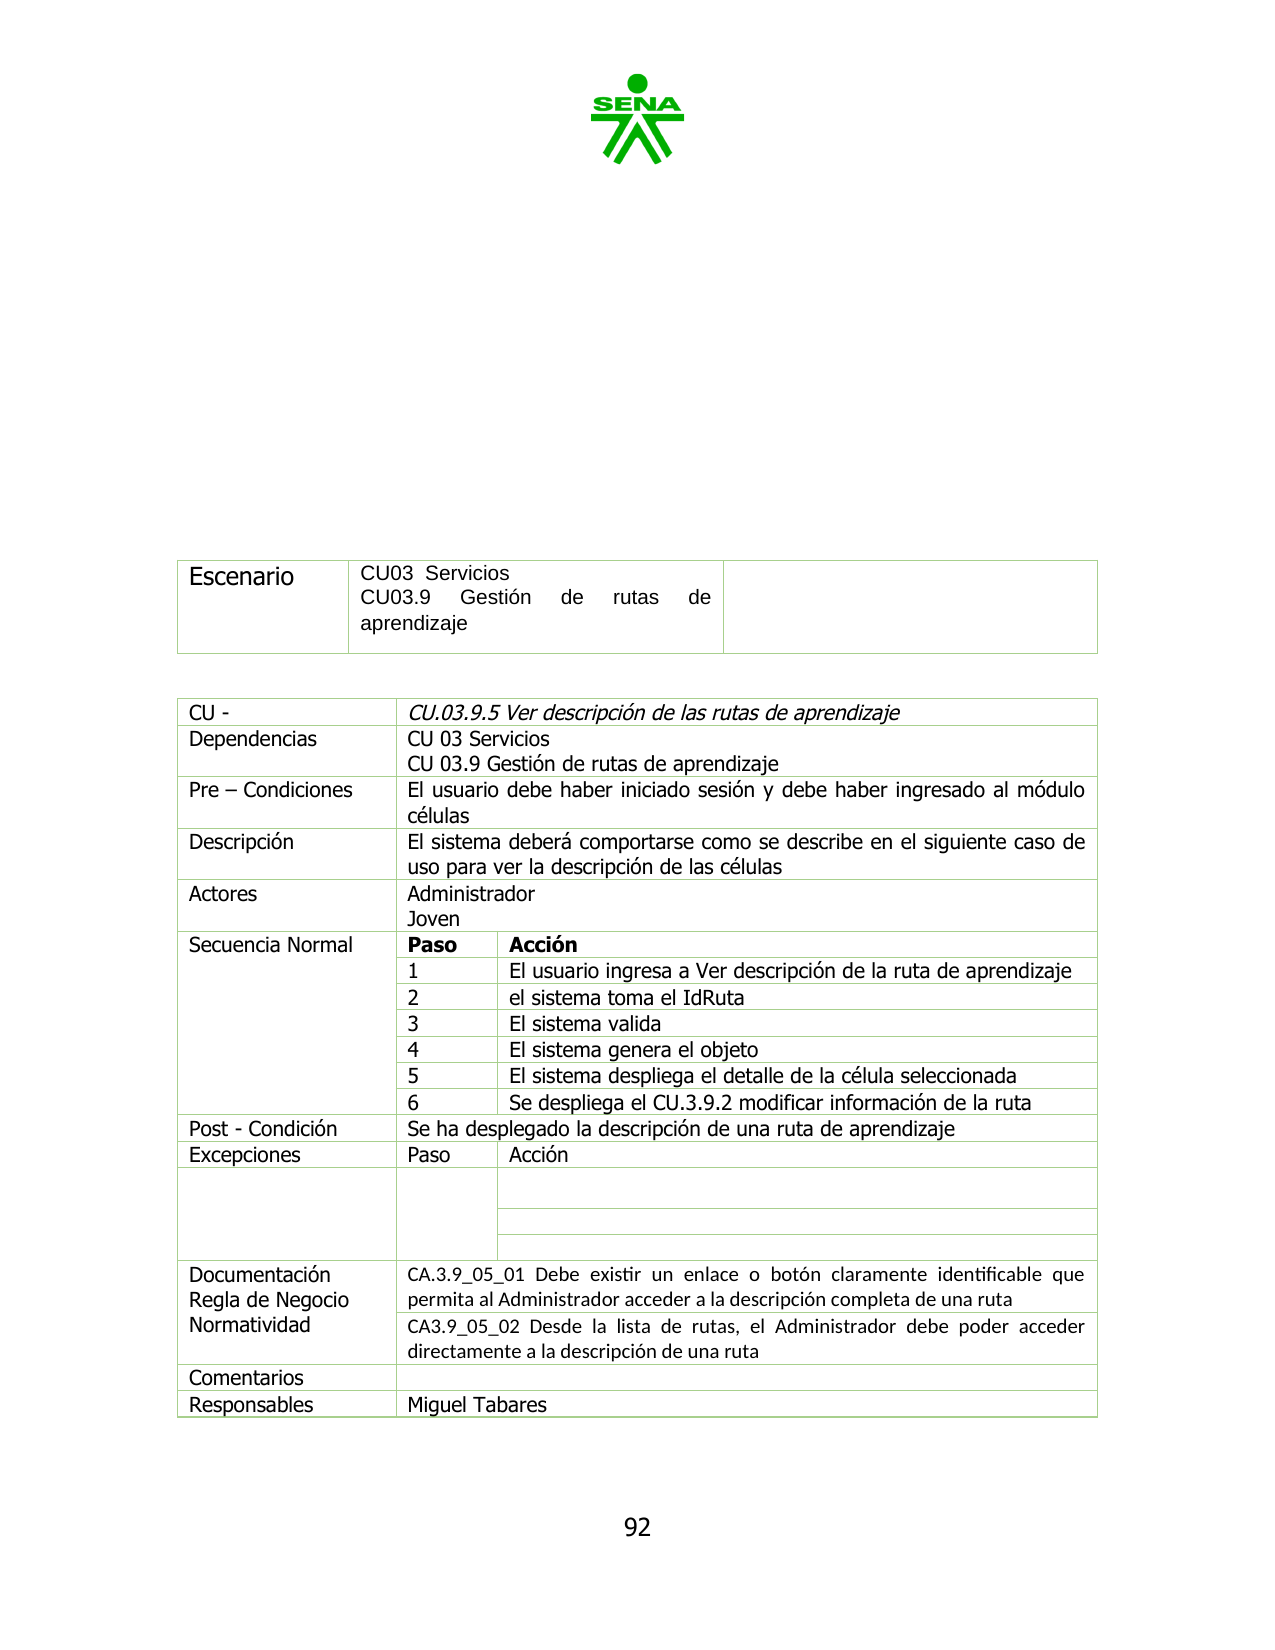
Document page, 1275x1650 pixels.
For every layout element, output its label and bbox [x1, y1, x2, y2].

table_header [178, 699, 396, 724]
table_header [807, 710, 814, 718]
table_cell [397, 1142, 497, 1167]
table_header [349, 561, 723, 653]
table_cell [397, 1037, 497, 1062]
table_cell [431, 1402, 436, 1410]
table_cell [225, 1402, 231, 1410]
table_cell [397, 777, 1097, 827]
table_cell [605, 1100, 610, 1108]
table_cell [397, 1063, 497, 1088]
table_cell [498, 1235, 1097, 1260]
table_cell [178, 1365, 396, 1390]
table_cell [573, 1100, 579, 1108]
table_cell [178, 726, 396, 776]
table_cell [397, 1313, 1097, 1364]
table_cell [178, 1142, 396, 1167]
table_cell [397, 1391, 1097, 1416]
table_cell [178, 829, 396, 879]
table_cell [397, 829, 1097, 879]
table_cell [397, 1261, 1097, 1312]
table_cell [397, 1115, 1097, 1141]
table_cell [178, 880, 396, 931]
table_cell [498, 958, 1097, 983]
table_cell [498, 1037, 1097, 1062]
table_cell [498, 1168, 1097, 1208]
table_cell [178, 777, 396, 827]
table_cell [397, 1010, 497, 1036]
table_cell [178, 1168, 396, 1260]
picture [591, 73, 685, 165]
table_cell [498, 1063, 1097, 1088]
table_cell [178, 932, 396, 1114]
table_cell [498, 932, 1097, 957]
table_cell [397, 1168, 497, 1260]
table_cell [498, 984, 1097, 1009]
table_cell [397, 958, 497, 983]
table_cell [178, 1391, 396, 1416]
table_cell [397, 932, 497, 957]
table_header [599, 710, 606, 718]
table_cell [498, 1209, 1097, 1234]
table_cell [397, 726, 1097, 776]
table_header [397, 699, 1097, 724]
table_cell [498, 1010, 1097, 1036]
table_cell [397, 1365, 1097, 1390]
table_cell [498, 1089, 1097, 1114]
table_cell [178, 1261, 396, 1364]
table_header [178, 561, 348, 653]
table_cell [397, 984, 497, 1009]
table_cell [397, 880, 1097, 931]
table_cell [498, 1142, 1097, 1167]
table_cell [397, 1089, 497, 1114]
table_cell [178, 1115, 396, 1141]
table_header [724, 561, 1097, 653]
